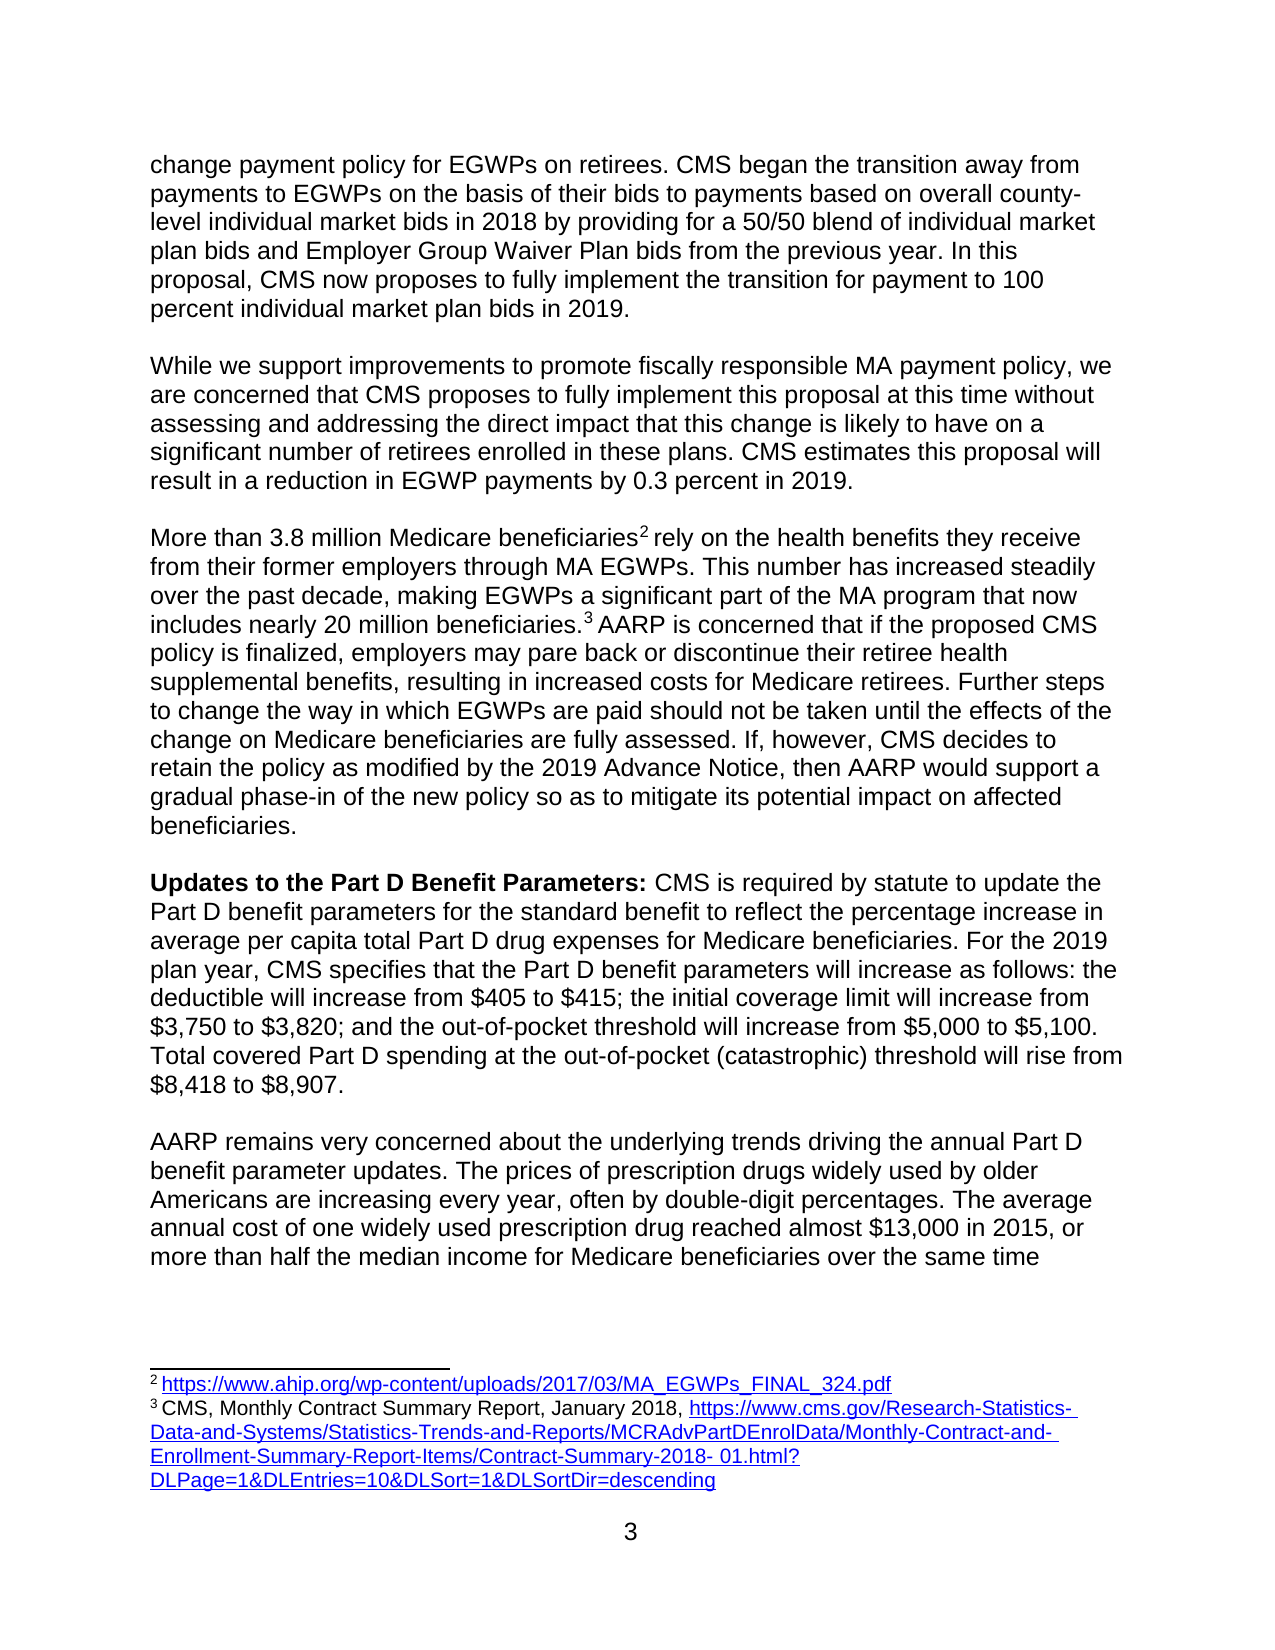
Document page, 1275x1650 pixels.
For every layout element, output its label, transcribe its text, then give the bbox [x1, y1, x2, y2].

text AARP remains very concerned about the underlying trends driving the annual Part D benefit parameter updates. The prices of prescription drugs widely used by older Americans are increasing every year, often by double-digit percentages. The average annual cost of one widely used prescription drug reached almost $13,000 in 2015, or more than half the median income for Medicare beneficiaries over the same time [150, 1127, 1114, 1271]
text Updates to the Part D Benefit Parameters: CMS is required by statute to update the Part D benefit parameters for the standard benefit to reflect the percentage increase in average per capita total Part D drug expenses for Medicare beneficiaries. For the 2019 plan year, CMS specifies that the Part D benefit parameters will increase as follows: the deductible will increase from $405 to $415; the initial coverage limit will increase from [150, 868, 1121, 1012]
text 3 CMS, Monthly Contract Summary Report, January 2018, https://www.cms.gov/Research-Statistics- Data-and-Systems/Statistics-Trends-and-Reports/MCRAdvPartDEnrolData/Monthly-Contract-and- Enrollment-Summary-Report-Items/Contract-Summary-2018- 01.html?DLPage=1&DLEntries=10&DLSort=1&DLSortDir=descending [150, 1396, 1081, 1492]
text 2 https://www.ahip.org/wp-content/uploads/2017/03/MA_EGWPs_FINAL_324.pdf [150, 1372, 1135, 1396]
text $8,418 to $8,907. [150, 1070, 1135, 1098]
text change payment policy for EGWPs on retirees. CMS began the transition away from payments to EGWPs on the basis of their bids to payments based on overall county- level individual market bids in 2018 by providing for a 50/50 blend of individual market plan bids and Employer Group Waiver Plan bids from the previous year. In this proposal, CMS now proposes to fully implement the transition for payment to 100 percent individual market plan bids in 2019. [150, 150, 1114, 322]
text More than 3.8 million Medicare beneficiaries2 rely on the health benefits they receive from their former employers through MA EGWPs. This number has increased steadily over the past decade, making EGWPs a significant part of the MA program that now includes nearly 20 million beneficiaries.3 AARP is concerned that if the proposed CMS policy is finalized, employers may pare back or discontinue their retiree health supplemental benefits, resulting in increased costs for Medicare retirees. Further steps to change the way in which EGWPs are paid should not be taken until the effects of the change on Medicare beneficiaries are fully assessed. If, however, CMS decides to retain the policy as modified by the 2019 Advance Notice, then AARP would support a gradual phase-in of the new policy so as to mitigate its potential impact on affected beneficiaries. [150, 524, 1117, 840]
text While we support improvements to promote fiscally responsible MA payment policy, we are concerned that CMS proposes to fully implement this proposal at this time without assessing and addressing the direct impact that this change is likely to have on a significant number of retirees enrolled in these plans. CMS estimates this proposal will result in a reduction in EGWP payments by 0.3 percent in 2019. [150, 351, 1126, 495]
text $3,750 to $3,820; and the out-of-pocket threshold will increase from $5,000 to $5,100. Total covered Part D spending at the out-of-pocket (catastrophic) threshold will rise from [150, 1012, 1126, 1070]
